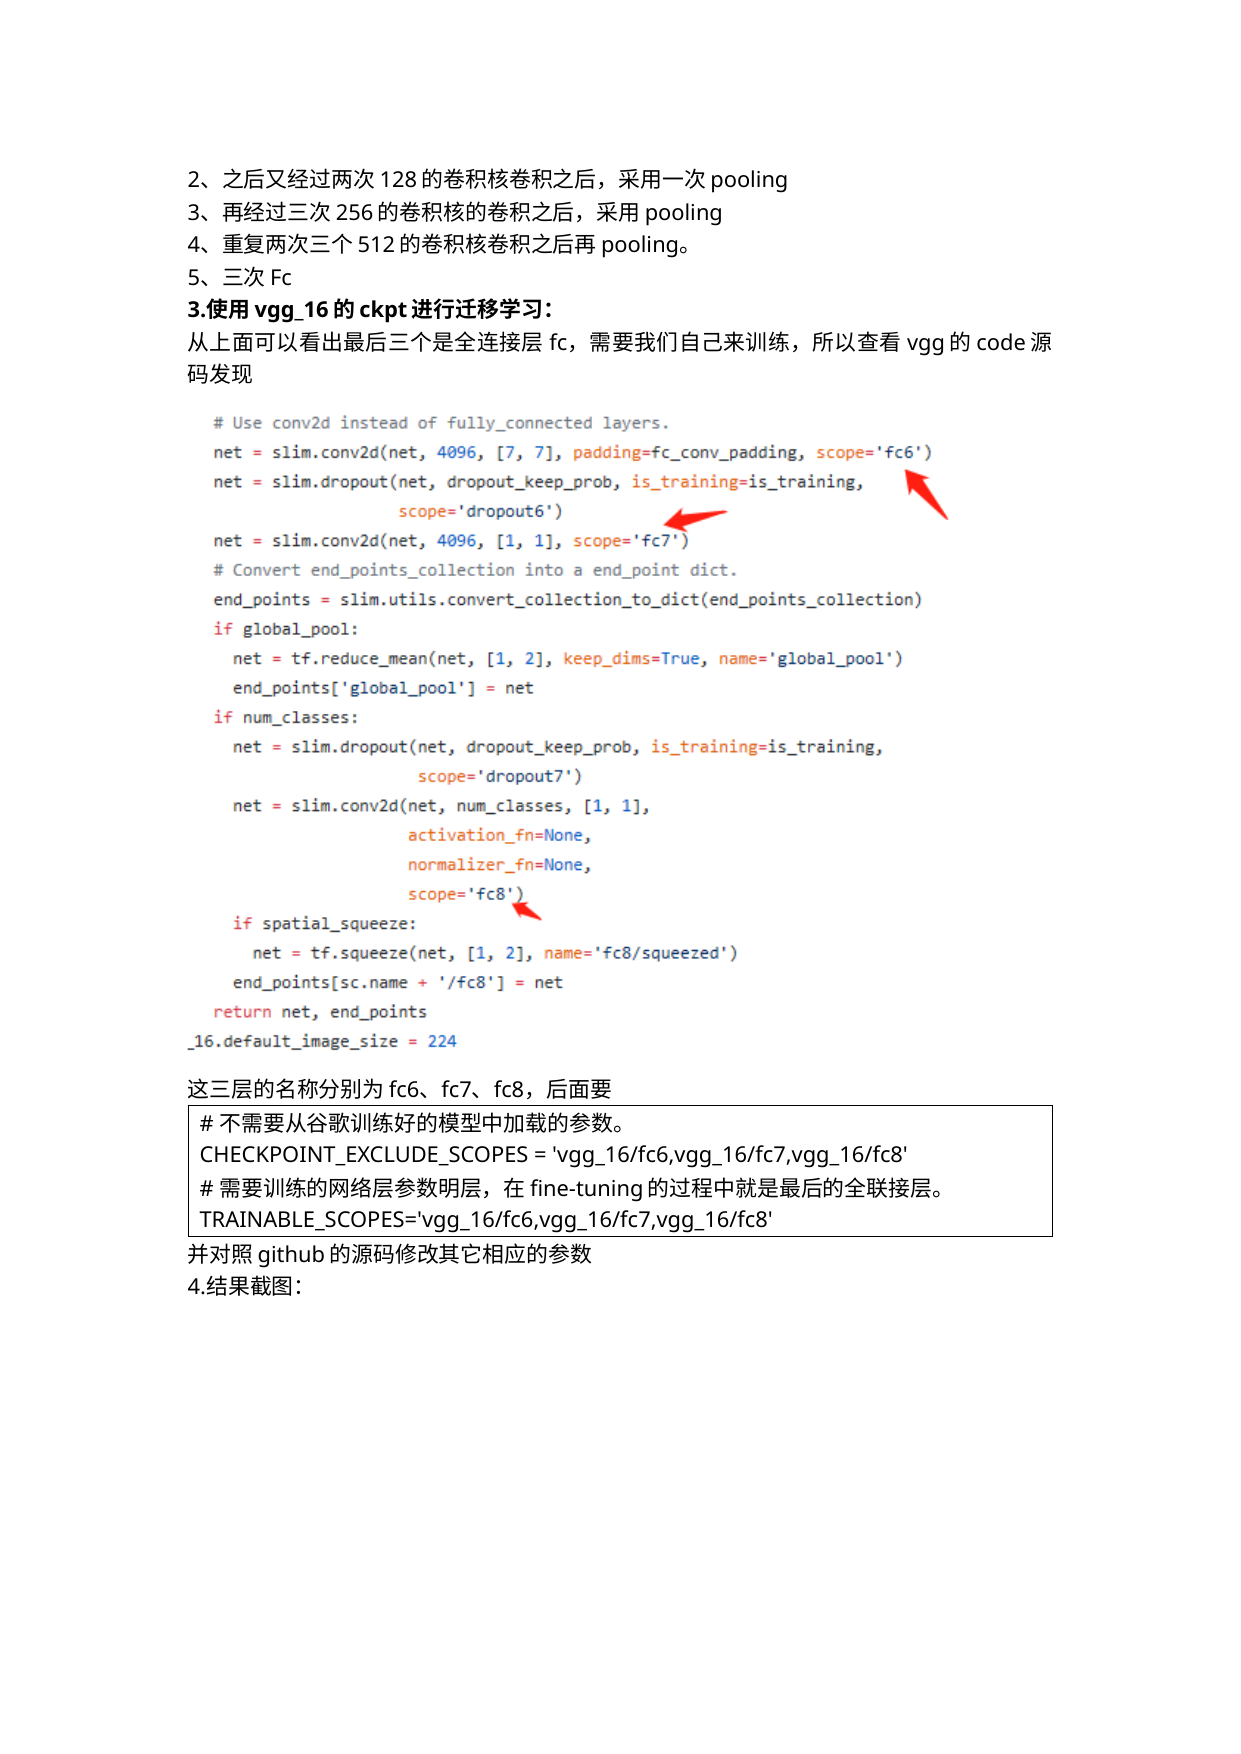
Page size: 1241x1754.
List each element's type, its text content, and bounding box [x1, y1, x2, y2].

picture [187, 389, 1053, 1056]
table_header # 不需要从谷歌训练好的模型中加载的参数。 CHECKPOINT_EXCLUDE_SCOPES = 'vgg_16/fc6,vgg_16/fc7,vgg_16/fc8' # 需要训练的网络层参数明层，在fine-tuning的过程中就是最后的全联接层。 TRAINABLE_SCOPES='vgg_16/fc6,vgg_16/fc7,vgg_16/fc8' [189, 1106, 1052, 1236]
text 4.结果截图： [187, 1269, 1053, 1302]
text 5、三次Fc [187, 259, 1053, 292]
text 4、重复两次三个512的卷积核卷积之后再pooling。 [187, 227, 1053, 259]
text 3.使用vgg_16的ckpt进行迁移学习： [187, 292, 1053, 324]
text 从上面可以看出最后三个是全连接层fc，需要我们自己来训练，所以查看vgg的code源码发现 [187, 324, 1053, 389]
text 并对照github的源码修改其它相应的参数 [187, 1237, 1053, 1269]
text 2、之后又经过两次128的卷积核卷积之后，采用一次pooling [187, 162, 1053, 194]
text 这三层的名称分别为fc6、fc7、fc8，后面要 [187, 1056, 1053, 1104]
text 3、再经过三次256的卷积核的卷积之后，采用pooling [187, 194, 1053, 227]
